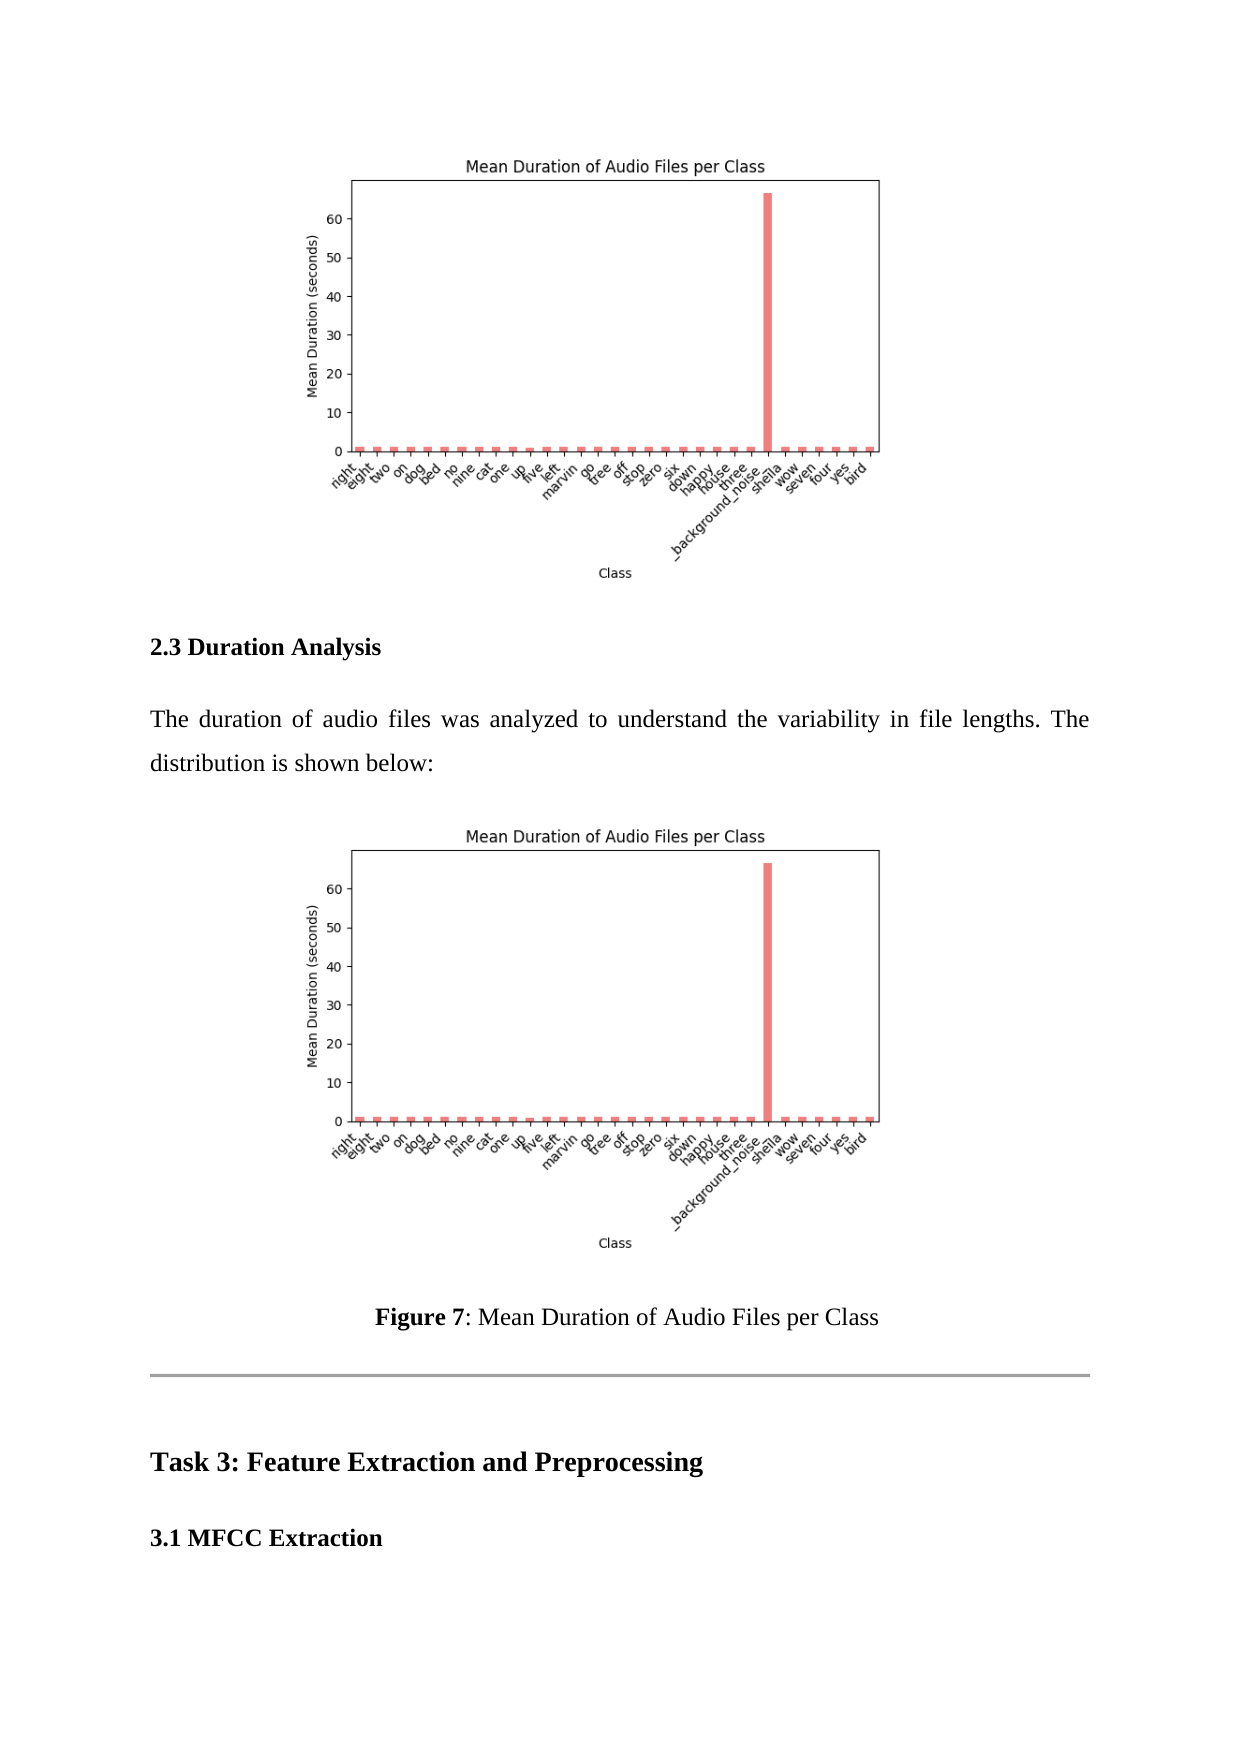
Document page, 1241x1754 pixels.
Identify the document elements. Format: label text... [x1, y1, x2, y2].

text 2.3 Duration Analysis [150, 632, 1090, 661]
picture [300, 820, 882, 1259]
text Task 3: Feature Extraction and Preprocessing [150, 1445, 1090, 1477]
picture [300, 150, 882, 589]
text 3.1 MFCC Extraction [150, 1523, 1090, 1552]
text Figure 7: Mean Duration of Audio Files per Class [300, 1302, 1090, 1330]
text The duration of audio files was analyzed to understand the variability in file lengths. The distribution is shown below: [150, 704, 1090, 776]
